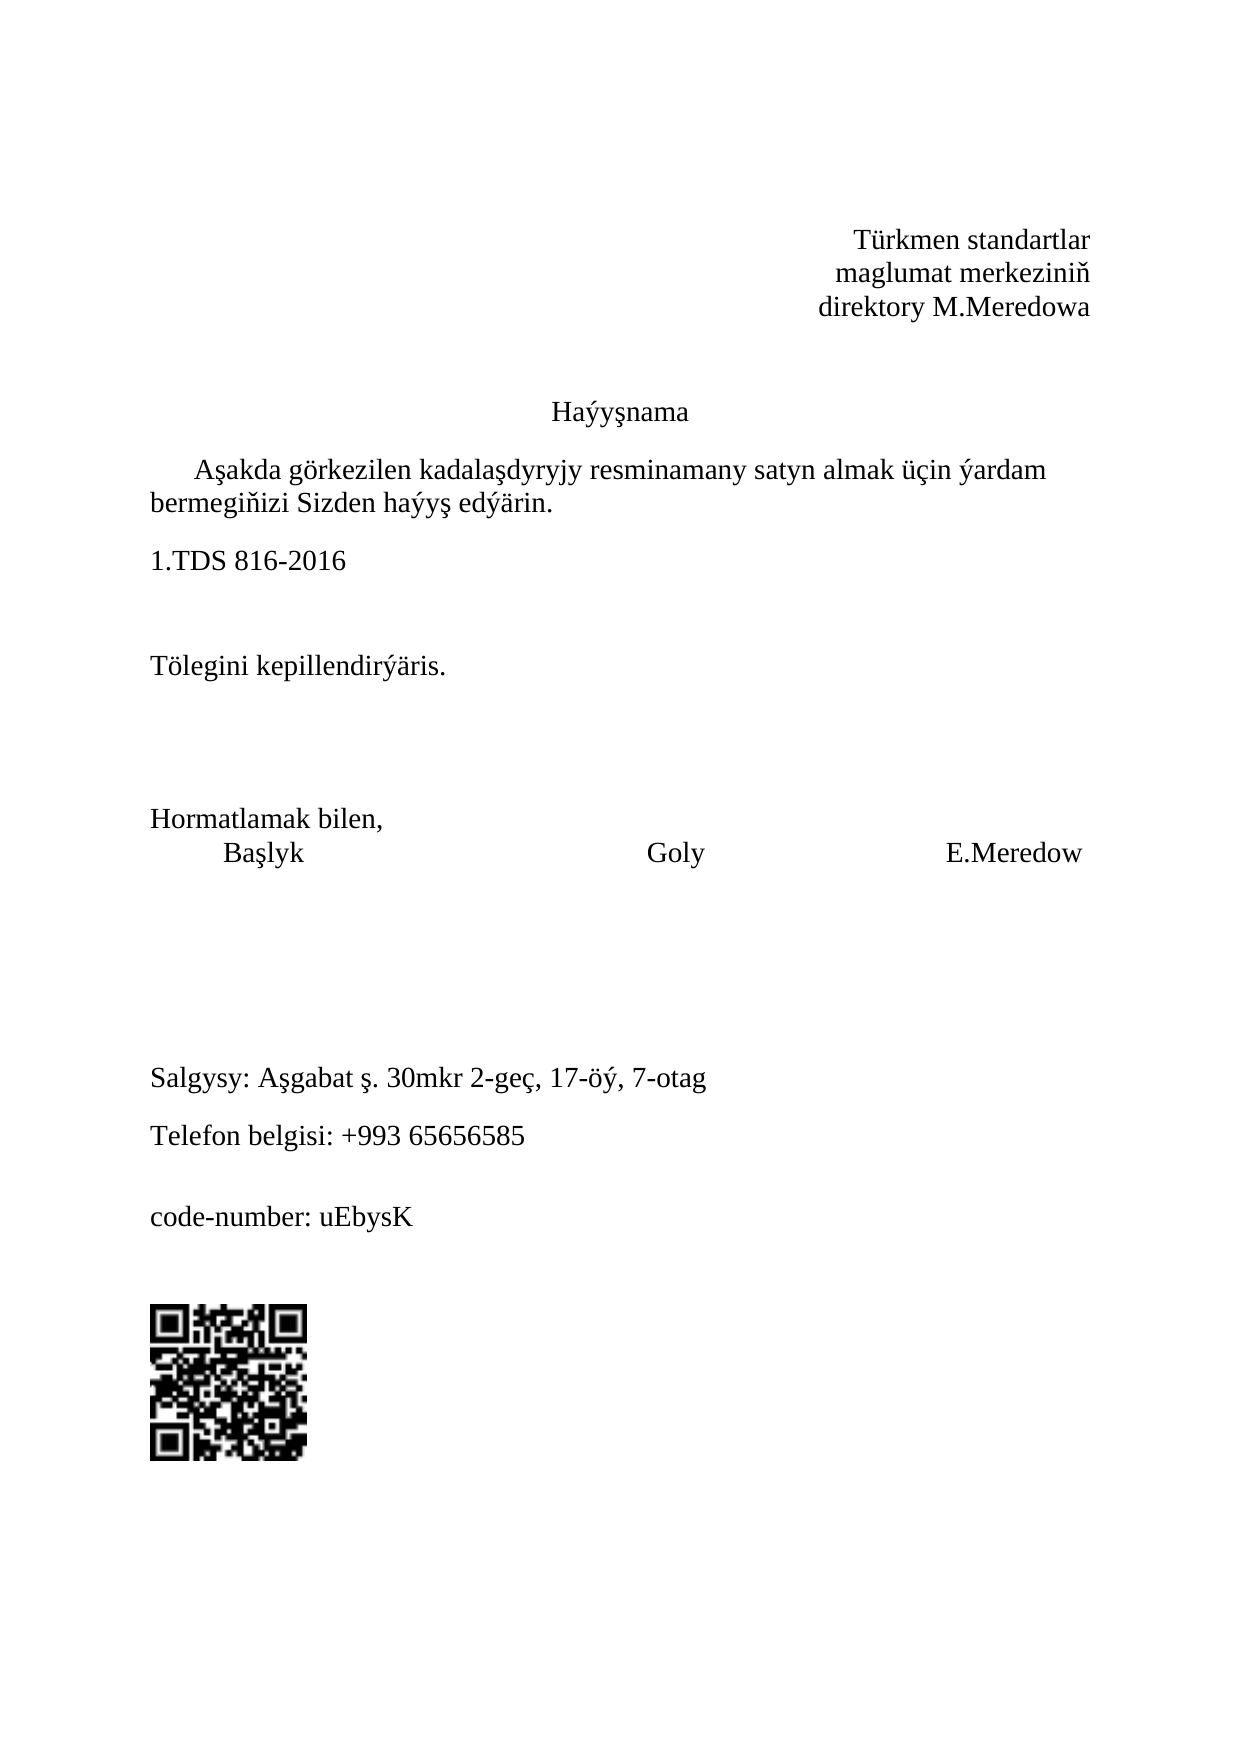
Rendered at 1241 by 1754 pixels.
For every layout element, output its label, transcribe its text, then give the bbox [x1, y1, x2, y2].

text 1.TDS 816-2016 [150, 543, 1090, 576]
picture [150, 1304, 307, 1461]
text maglumat merkeziniň [150, 255, 1090, 289]
text direktory M.Meredowa [150, 289, 1090, 322]
text Tölegini kepillendirýäris. [150, 648, 1090, 682]
text Türkmen standartlar [150, 222, 1090, 255]
text Aşakda görkezilen kadalaşdyryjy resminamany satyn almak üçin ýardam bermegiňizi Sizden haýyş edýärin. [150, 452, 1090, 519]
text Başlyk Goly E.Meredow [150, 835, 1090, 869]
text Hormatlamak bilen, [150, 802, 1090, 835]
text Haýyşnama [150, 394, 1090, 428]
text code-number: uEbysK [150, 1199, 1090, 1233]
text Salgysy: Aşgabat ş. 30mkr 2-geç, 17-öý, 7-otag [150, 1060, 1090, 1094]
text Telefon belgisi: +993 65656585 [150, 1118, 1090, 1151]
